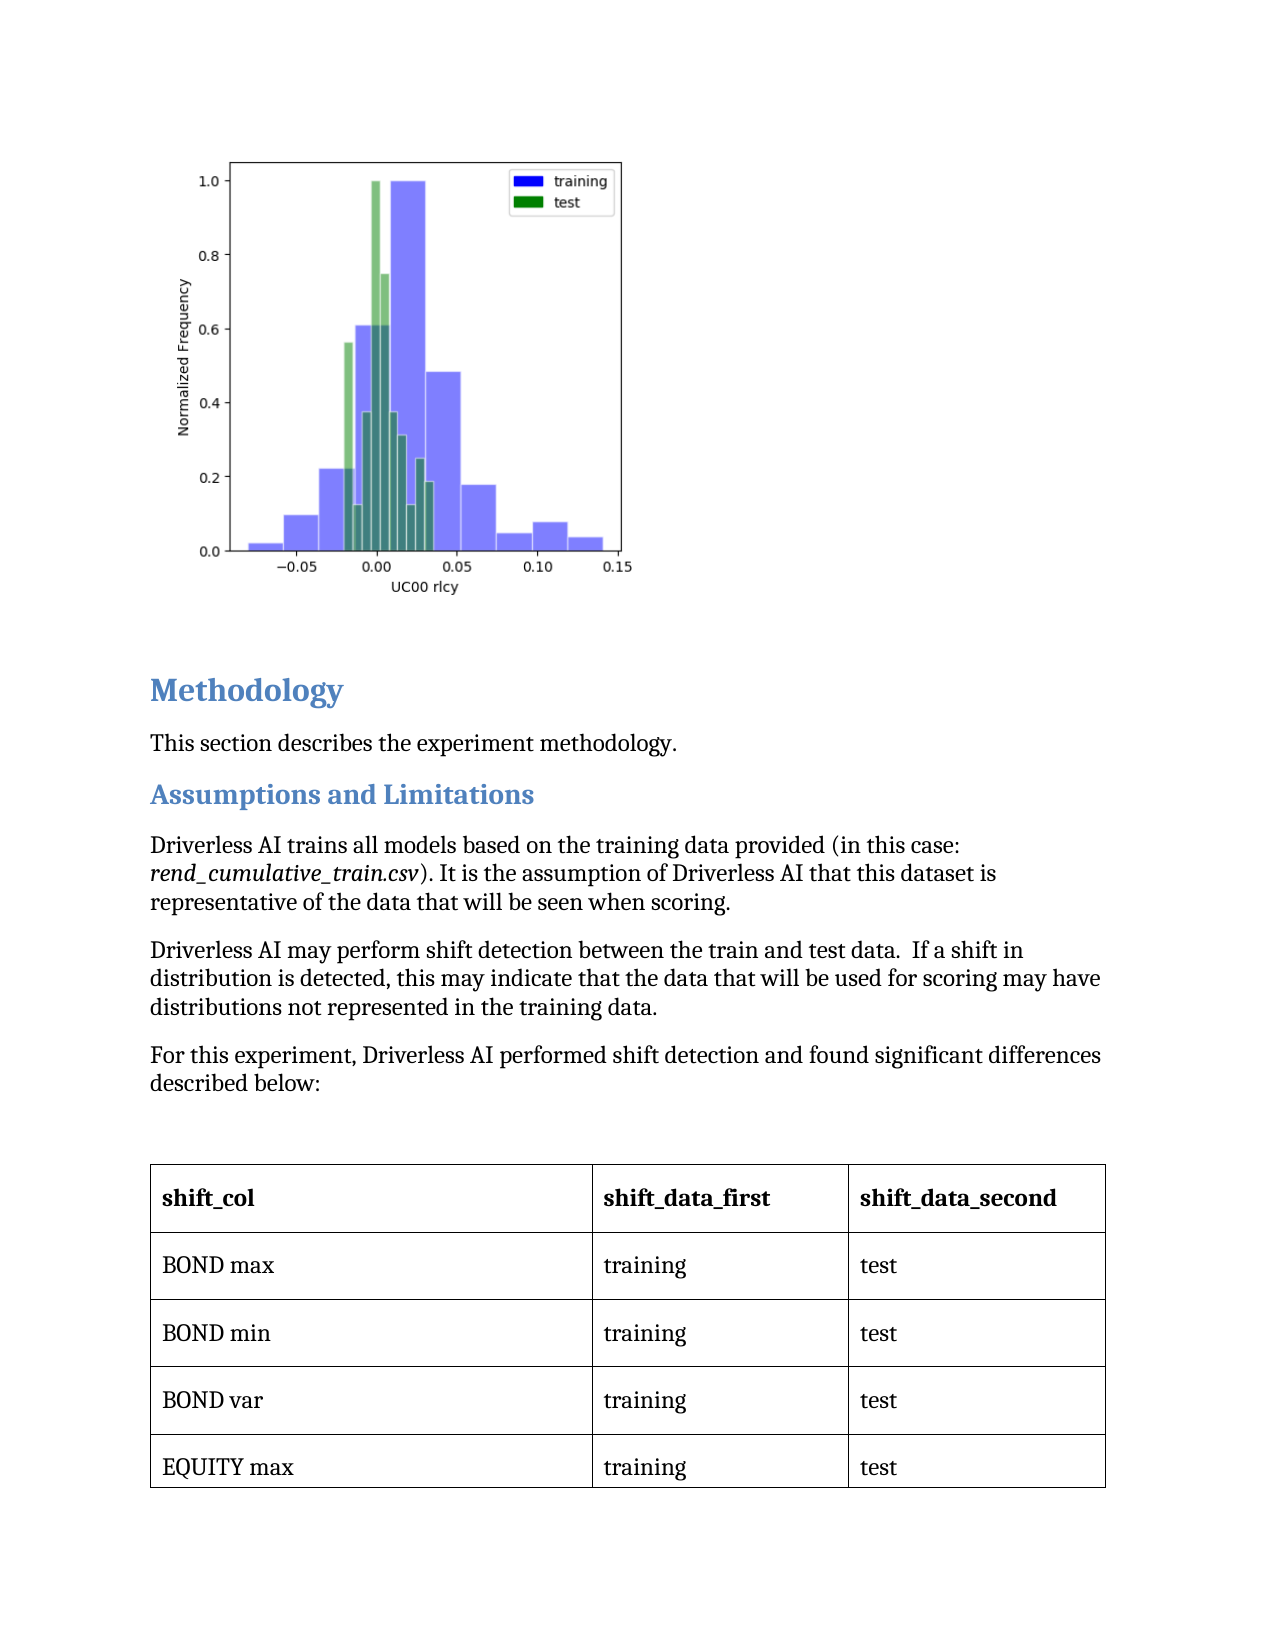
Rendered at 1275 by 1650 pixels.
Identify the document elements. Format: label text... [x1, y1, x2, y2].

table_cell BOND var [151, 1367, 592, 1433]
subtitle Methodology [150, 672, 1125, 710]
text For this experiment, Driverless AI performed shift detection and found significant differences described below: [150, 1041, 1125, 1098]
table_header shift_col [151, 1165, 592, 1232]
table_header shift_data_second [849, 1165, 1105, 1232]
table_cell training [593, 1435, 848, 1487]
picture [168, 150, 642, 604]
table_cell test [849, 1233, 1105, 1299]
text Driverless AI trains all models based on the training data provided (in this case: rend_cumulative_train.csv). It is the assumption of Driverless AI that this dataset is representative of the data that will be seen when scoring. [150, 831, 1125, 917]
text Driverless AI may perform shift detection between the train and test data. If a shift in distribution is detected, this may indicate that the data that will be used for scoring may have distributions not represented in the training data. [150, 936, 1125, 1022]
table_cell test [849, 1300, 1105, 1366]
table_cell test [849, 1435, 1105, 1487]
table_header shift_data_first [593, 1165, 848, 1232]
text This section describes the experiment methodology. [150, 729, 1125, 757]
subtitle Assumptions and Limitations [150, 778, 1125, 812]
table_cell training [593, 1233, 848, 1299]
table_cell test [849, 1367, 1105, 1433]
table_cell training [593, 1367, 848, 1433]
table_cell BOND min [151, 1300, 592, 1366]
table_cell BOND max [151, 1233, 592, 1299]
table_cell EQUITY max [151, 1435, 592, 1487]
table_cell training [593, 1300, 848, 1366]
